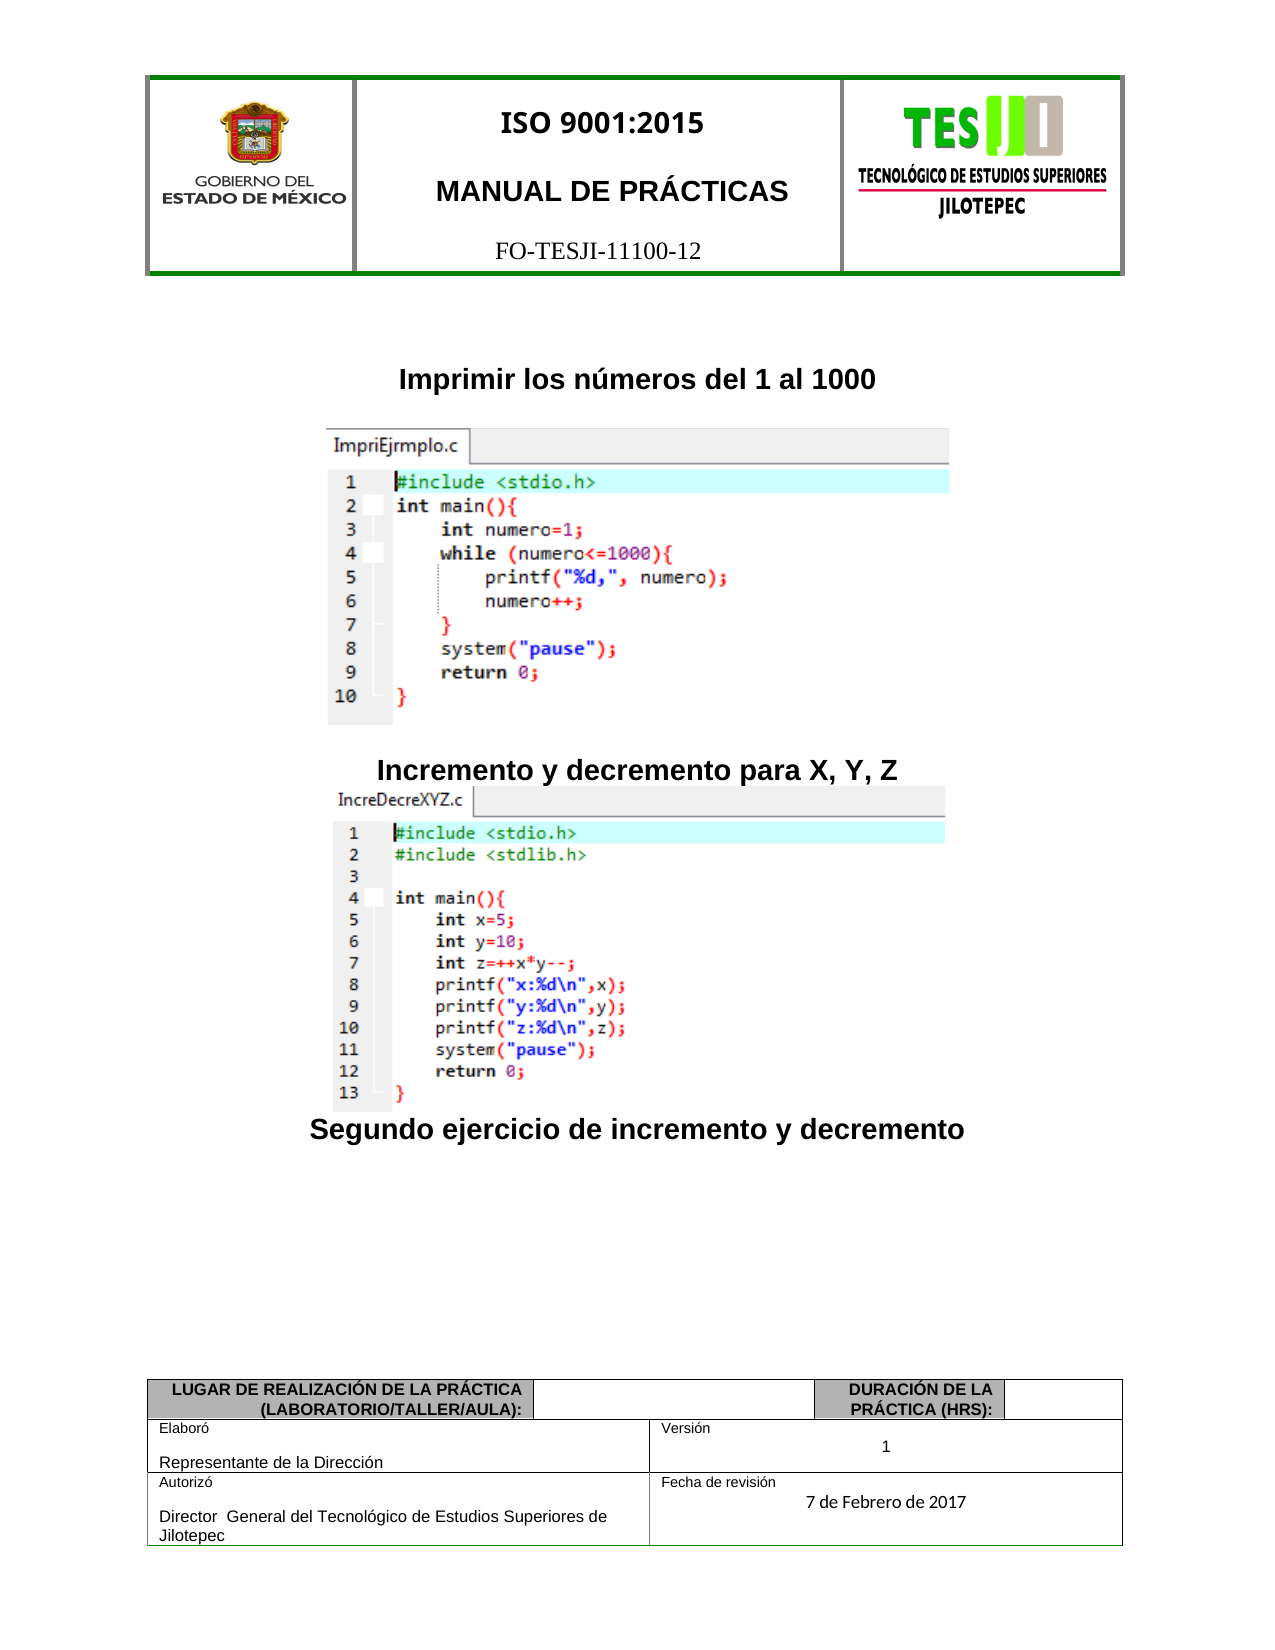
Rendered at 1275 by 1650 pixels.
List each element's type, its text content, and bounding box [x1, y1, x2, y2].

text Segundo ejercicio de incremento y decremento [177, 1112, 1098, 1145]
picture [325, 428, 950, 725]
picture [151, 92, 350, 213]
text Incremento y decremento para X, Y, Z [177, 753, 1098, 787]
picture [856, 92, 1108, 220]
text Imprimir los números del 1 al 1000 [177, 362, 1098, 395]
picture [329, 786, 946, 1112]
